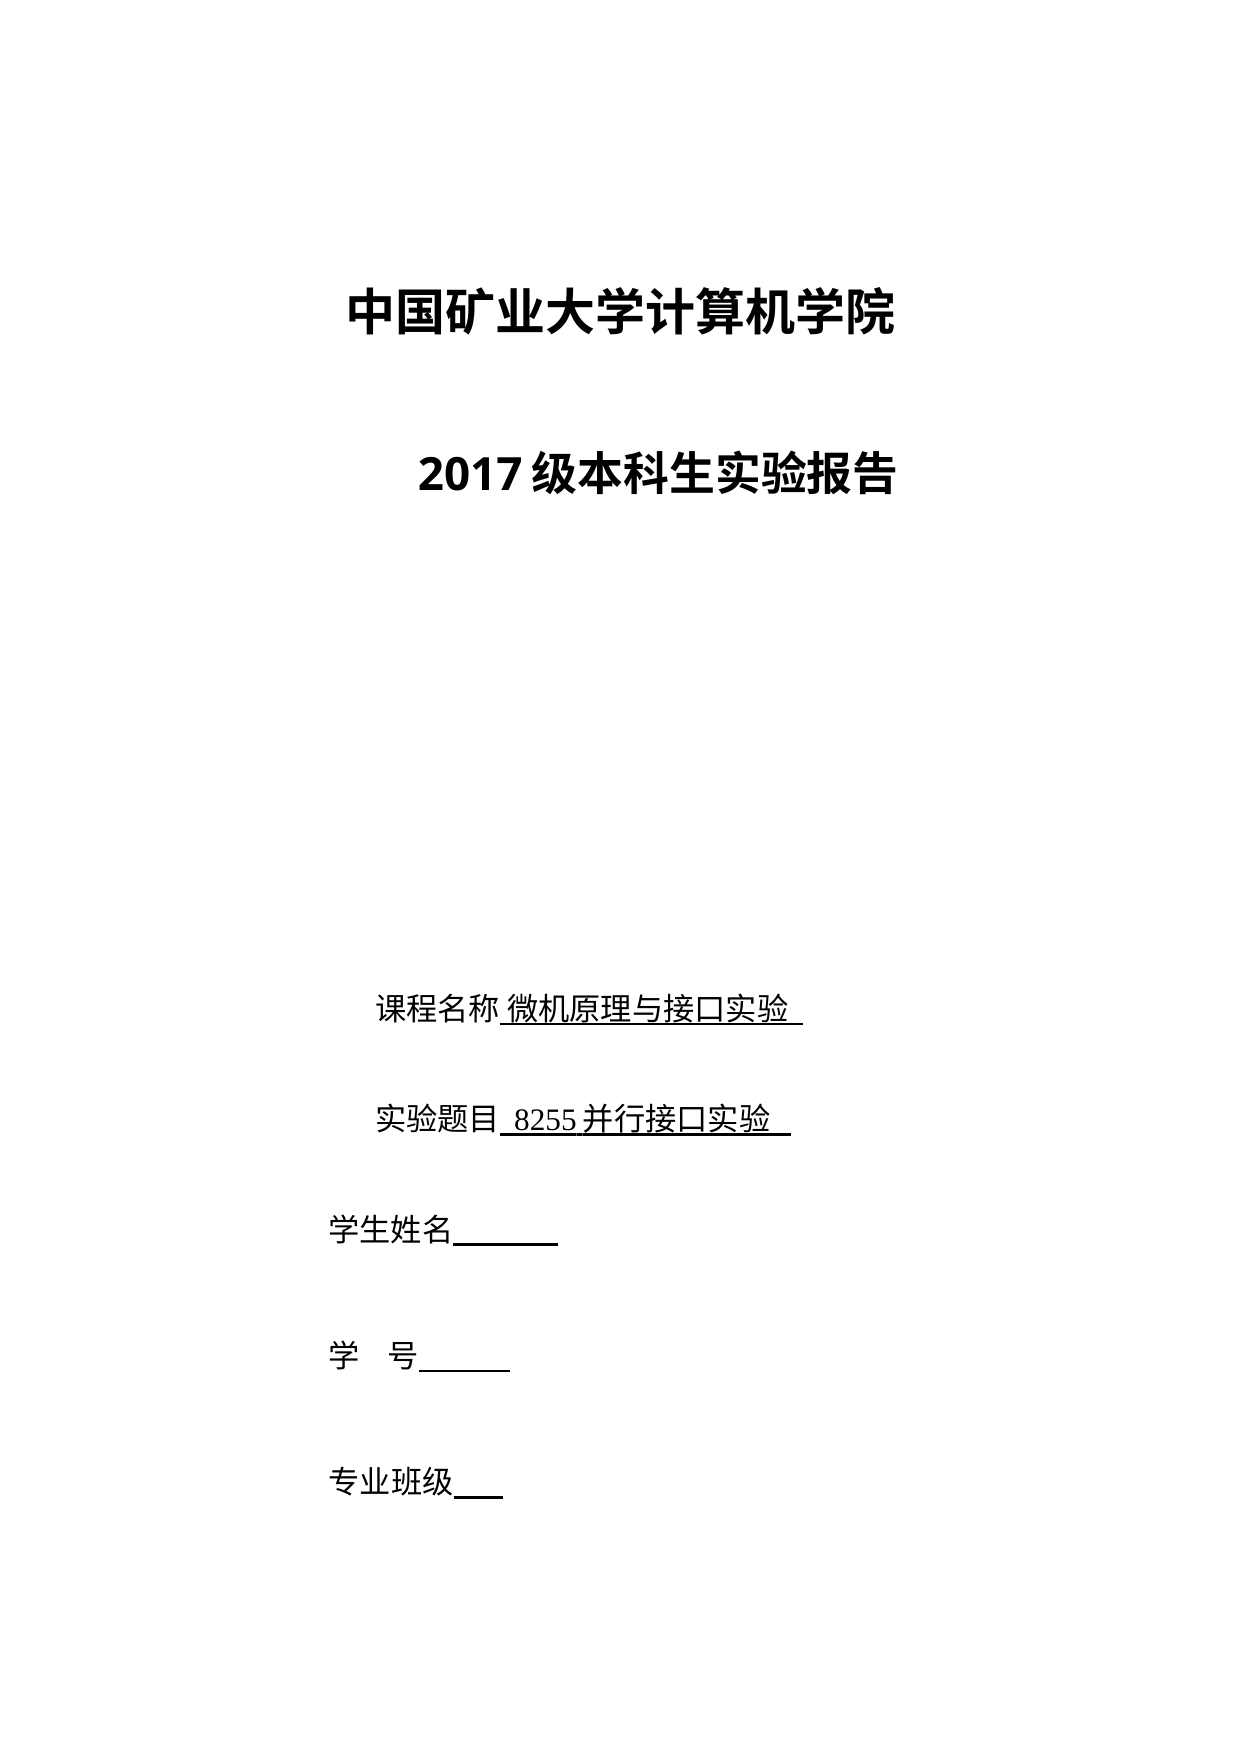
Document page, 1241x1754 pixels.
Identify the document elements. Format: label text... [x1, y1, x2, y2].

text 中国矿业大学计算机学院 [187, 259, 1053, 357]
text 2017级本科生实验报告 [187, 422, 1053, 519]
text 专业班级 [187, 1448, 1053, 1513]
text 课程名称 微机原理与接口实验 [187, 974, 1053, 1039]
text 学 号 [187, 1321, 1053, 1386]
text 实验题目 8255并行接口实验 [187, 1085, 1053, 1150]
text 学生姓名 [187, 1195, 1053, 1260]
